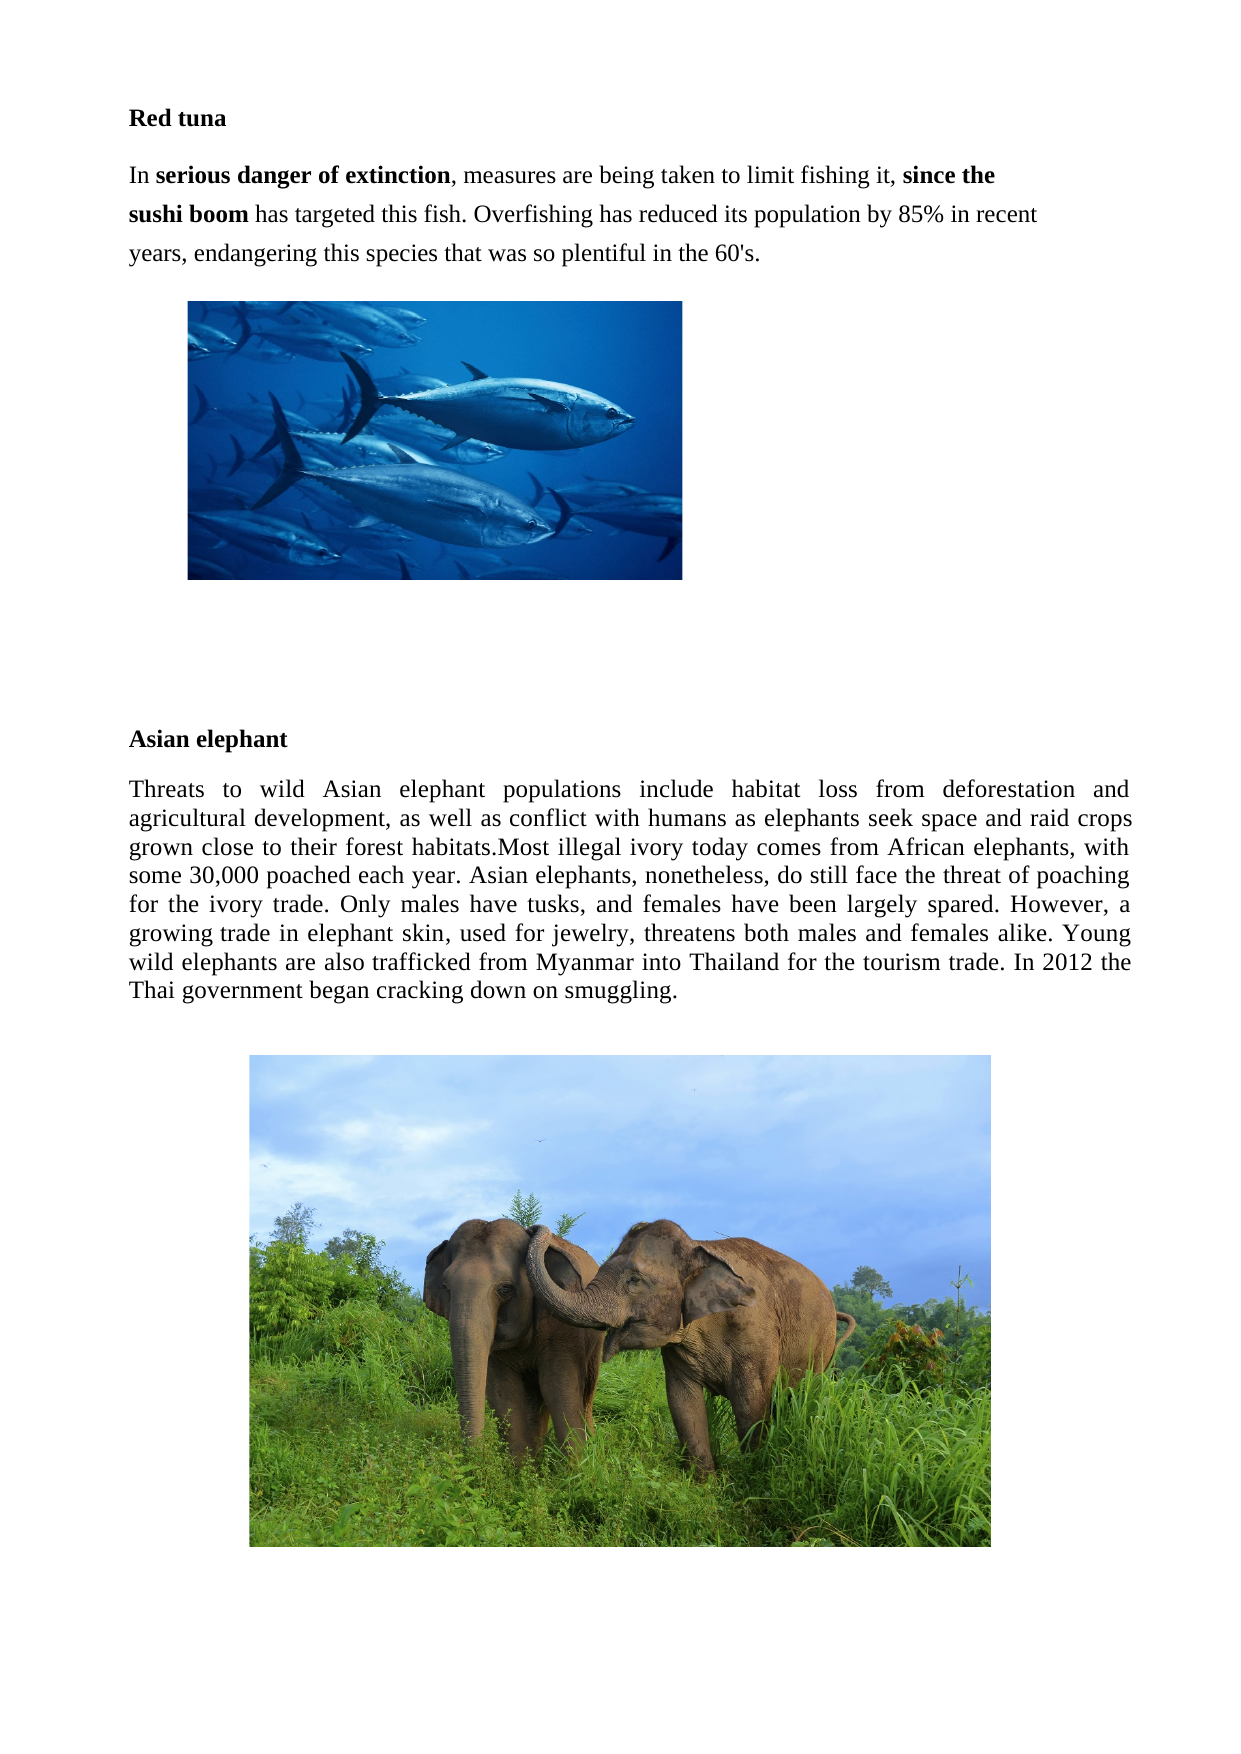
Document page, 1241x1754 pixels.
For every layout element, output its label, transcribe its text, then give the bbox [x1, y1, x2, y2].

subtitle Asian elephant [128, 724, 1053, 753]
picture [249, 1055, 991, 1547]
text Threats to wild Asian elephant populations include habitat loss from deforestation and agricultural development, as well as conflict with humans as elephants seek space and raid crops grown close to their forest habitats.Most illegal ivory today comes from African elephants, with some 30,000 poached each year. Asian elephants, nonetheless, do still face the threat of poaching for the ivory trade. Only males have tusks, and females have been largely spared. However, a growing trade in elephant skin, used for jewelry, threatens both males and females alike. Young wild elephants are also trafficked from Myanmar into Thailand for the tourism trade. In 2012 the Thai government began cracking down on smuggling. [128, 774, 1132, 1004]
text In serious danger of extinction, measures are being taken to limit fishing it, since the sushi boom has targeted this fish. Overfishing has reduced its population by 85% in recent years, endangering this species that was so plentiful in the 60's. [128, 150, 1053, 267]
subtitle Red tuna [128, 103, 1053, 132]
picture [187, 301, 683, 580]
